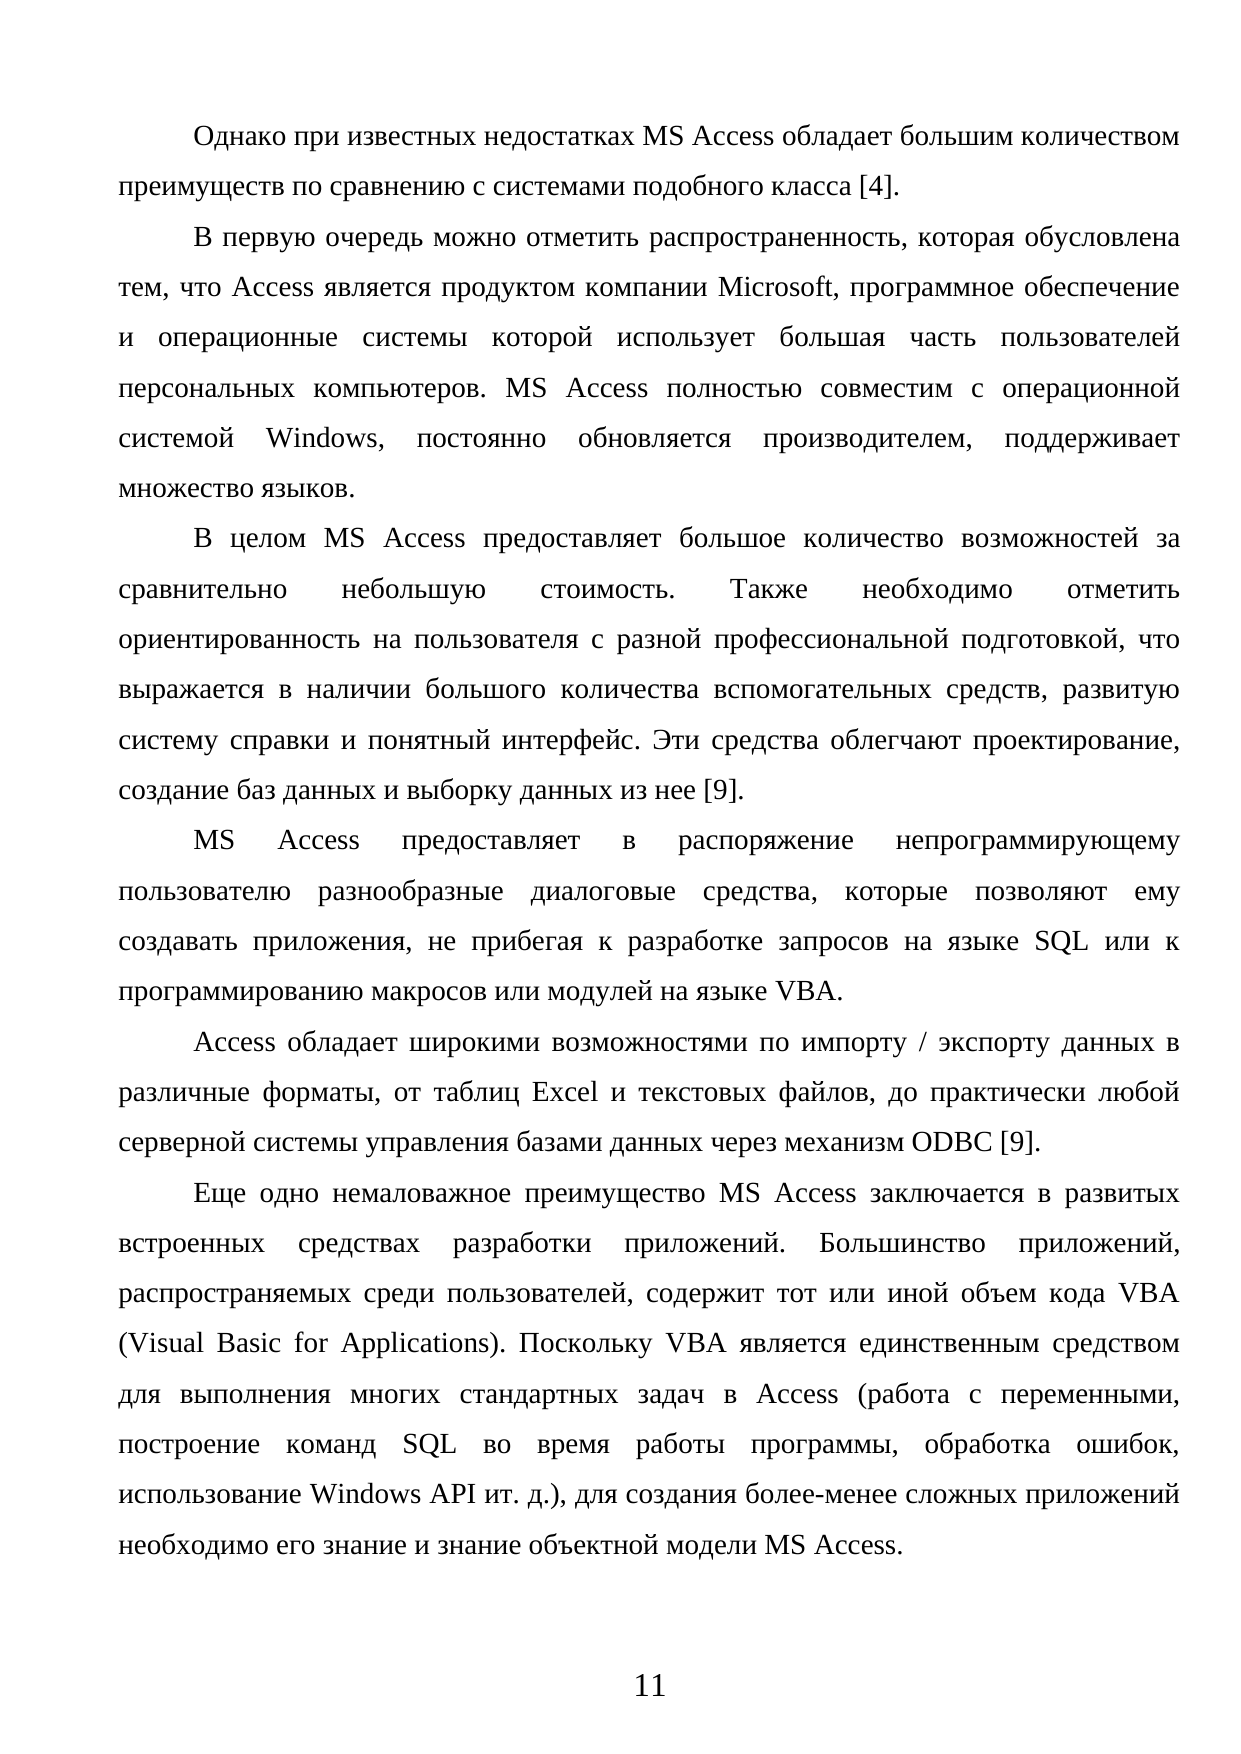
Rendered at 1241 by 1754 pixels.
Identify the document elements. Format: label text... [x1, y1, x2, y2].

text В целом MS Access предоставляет большое количество возможностей за сравнительно небольшую стоимость. Также необходимо отметить ориентированность на пользователя с разной профессиональной подготовкой, что выражается в наличии большого количества вспомогательных средств, развитую систему справки и понятный интерфейс. Эти средства облегчают проектирование, создание баз данных и выборку данных из нее [9]. [118, 521, 1181, 806]
text Access обладает широкими возможностями по импорту / экспорту данных в различные форматы, от таблиц Excel и текстовых файлов, до практически любой серверной системы управления базами данных через механизм ODBC [9]. [118, 1024, 1181, 1158]
text Однако при известных недостатках MS Access обладает большим количеством преимуществ по сравнению с системами подобного класса [4]. [118, 118, 1181, 202]
text MS Access предоставляет в распоряжение непрограммирующему пользователю разнообразные диалоговые средства, которые позволяют ему создавать приложения, не прибегая к разработке запросов на языке SQL или к программированию макросов или модулей на языке VBA. [118, 822, 1181, 1007]
text В первую очередь можно отметить распространенность, которая обусловлена тем, что Access является продуктом компании Microsoft, программное обеспечение и операционные системы которой использует большая часть пользователей персональных компьютеров. MS Access полностью совместим с операционной системой Windows, постоянно обновляется производителем, поддерживает множество языков. [118, 219, 1181, 504]
text Еще одно немаловажное преимущество MS Access заключается в развитых встроенных средствах разработки приложений. Большинство приложений, распространяемых среди пользователей, содержит тот или иной объем кода VBA (Visual Basic for Applications). Поскольку VBA является единственным средством для выполнения многих стандартных задач в Access (работа с переменными, построение команд SQL во время работы программы, обработка ошибок, использование Windows API ит. д.), для создания более-менее сложных приложений необходимо его знание и знание объектной модели MS Access. [118, 1175, 1181, 1560]
